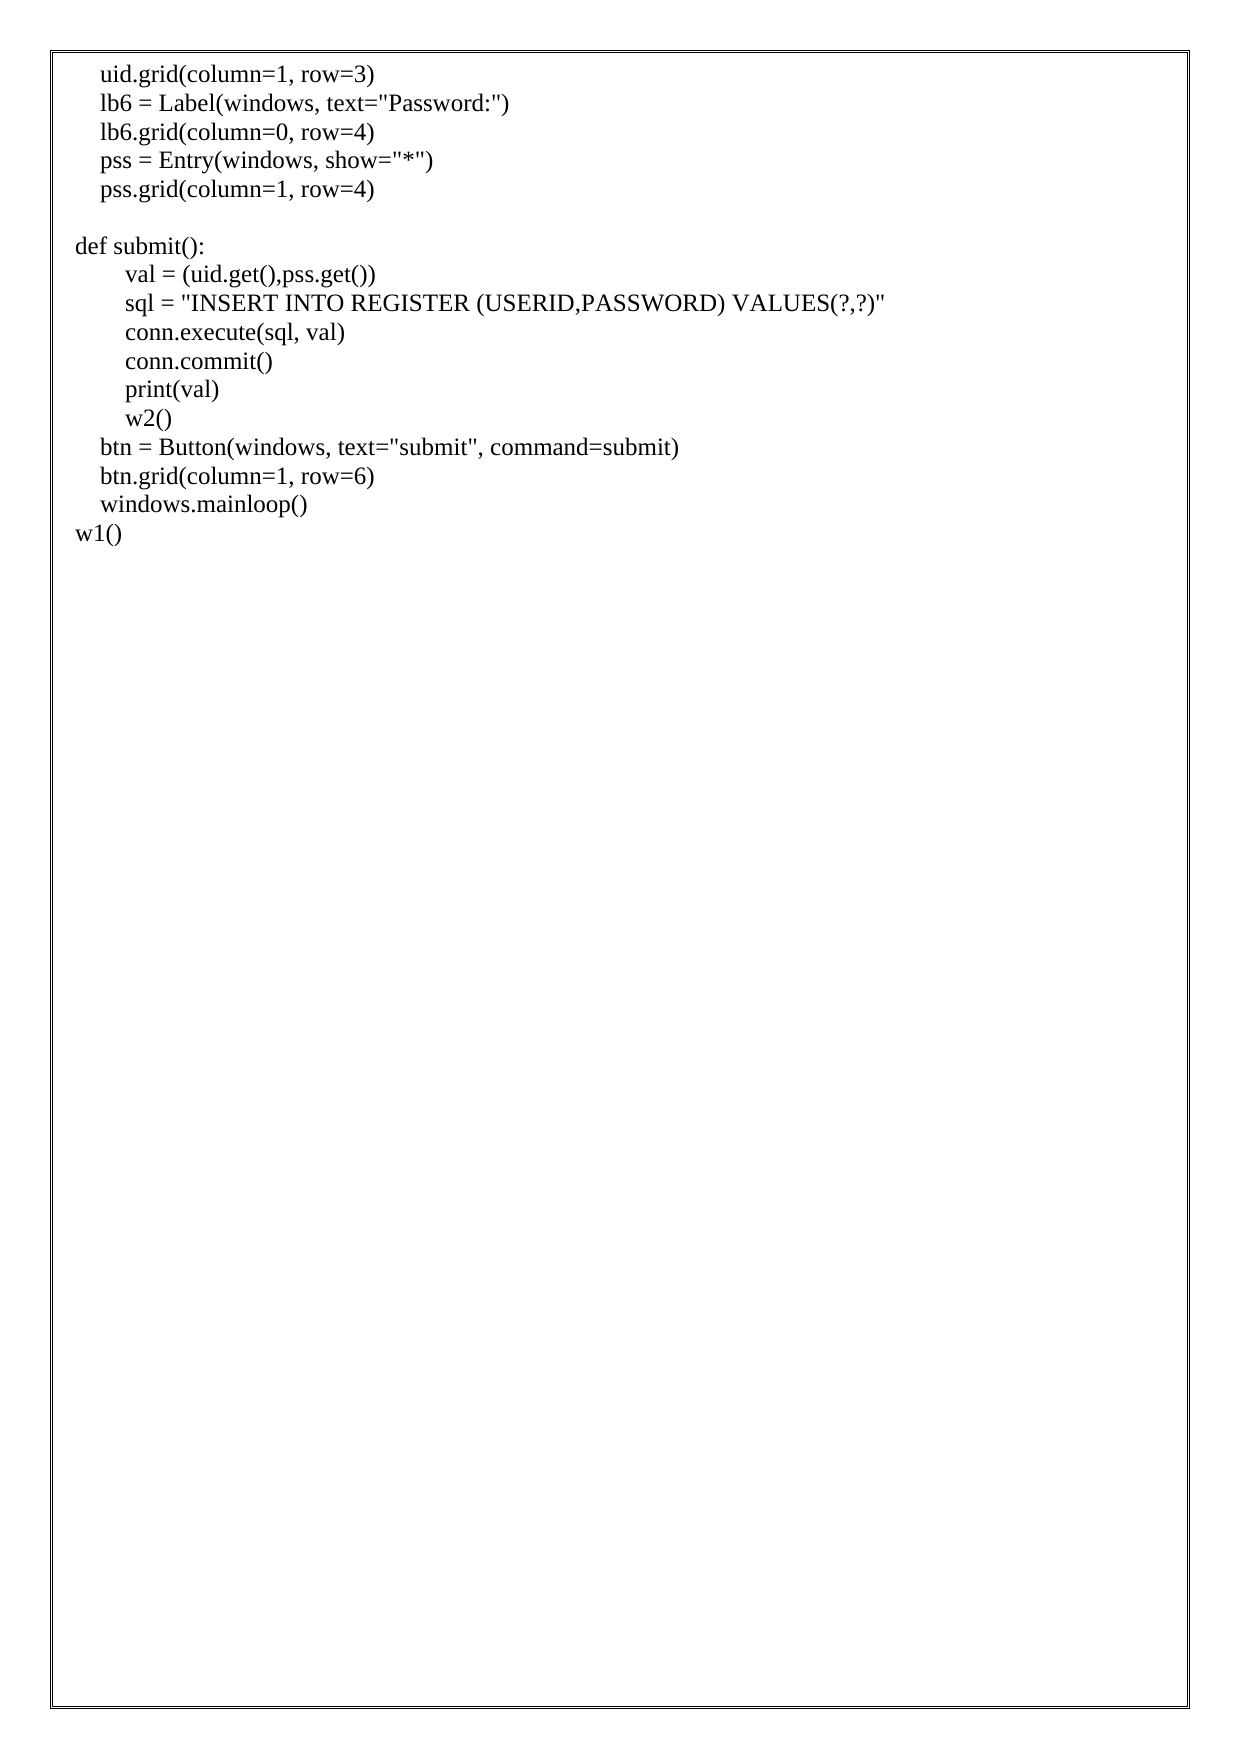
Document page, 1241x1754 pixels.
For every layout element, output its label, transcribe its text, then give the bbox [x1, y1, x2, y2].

text conn.execute(sql, val) [75, 317, 1165, 346]
text btn = Button(windows, text="submit", command=submit) [75, 432, 1165, 461]
text windows.mainloop() [75, 489, 1165, 518]
text val = (uid.get(),pss.get()) [75, 259, 1165, 288]
text btn.grid(column=1, row=6) [75, 461, 1165, 489]
text sql = "INSERT INTO REGISTER (USERID,PASSWORD) VALUES(?,?)" [75, 288, 1165, 317]
text pss.grid(column=1, row=4) [75, 174, 1165, 203]
text w1() [75, 518, 1165, 547]
text lb6 = Label(windows, text="Password:") [75, 88, 1165, 117]
text uid.grid(column=1, row=3) [75, 59, 1165, 88]
text conn.commit() [75, 346, 1165, 374]
text w2() [75, 403, 1165, 432]
text lb6.grid(column=0, row=4) [75, 117, 1165, 145]
text def submit(): [75, 231, 1165, 259]
text pss = Entry(windows, show="*") [75, 145, 1165, 174]
text print(val) [75, 374, 1165, 403]
